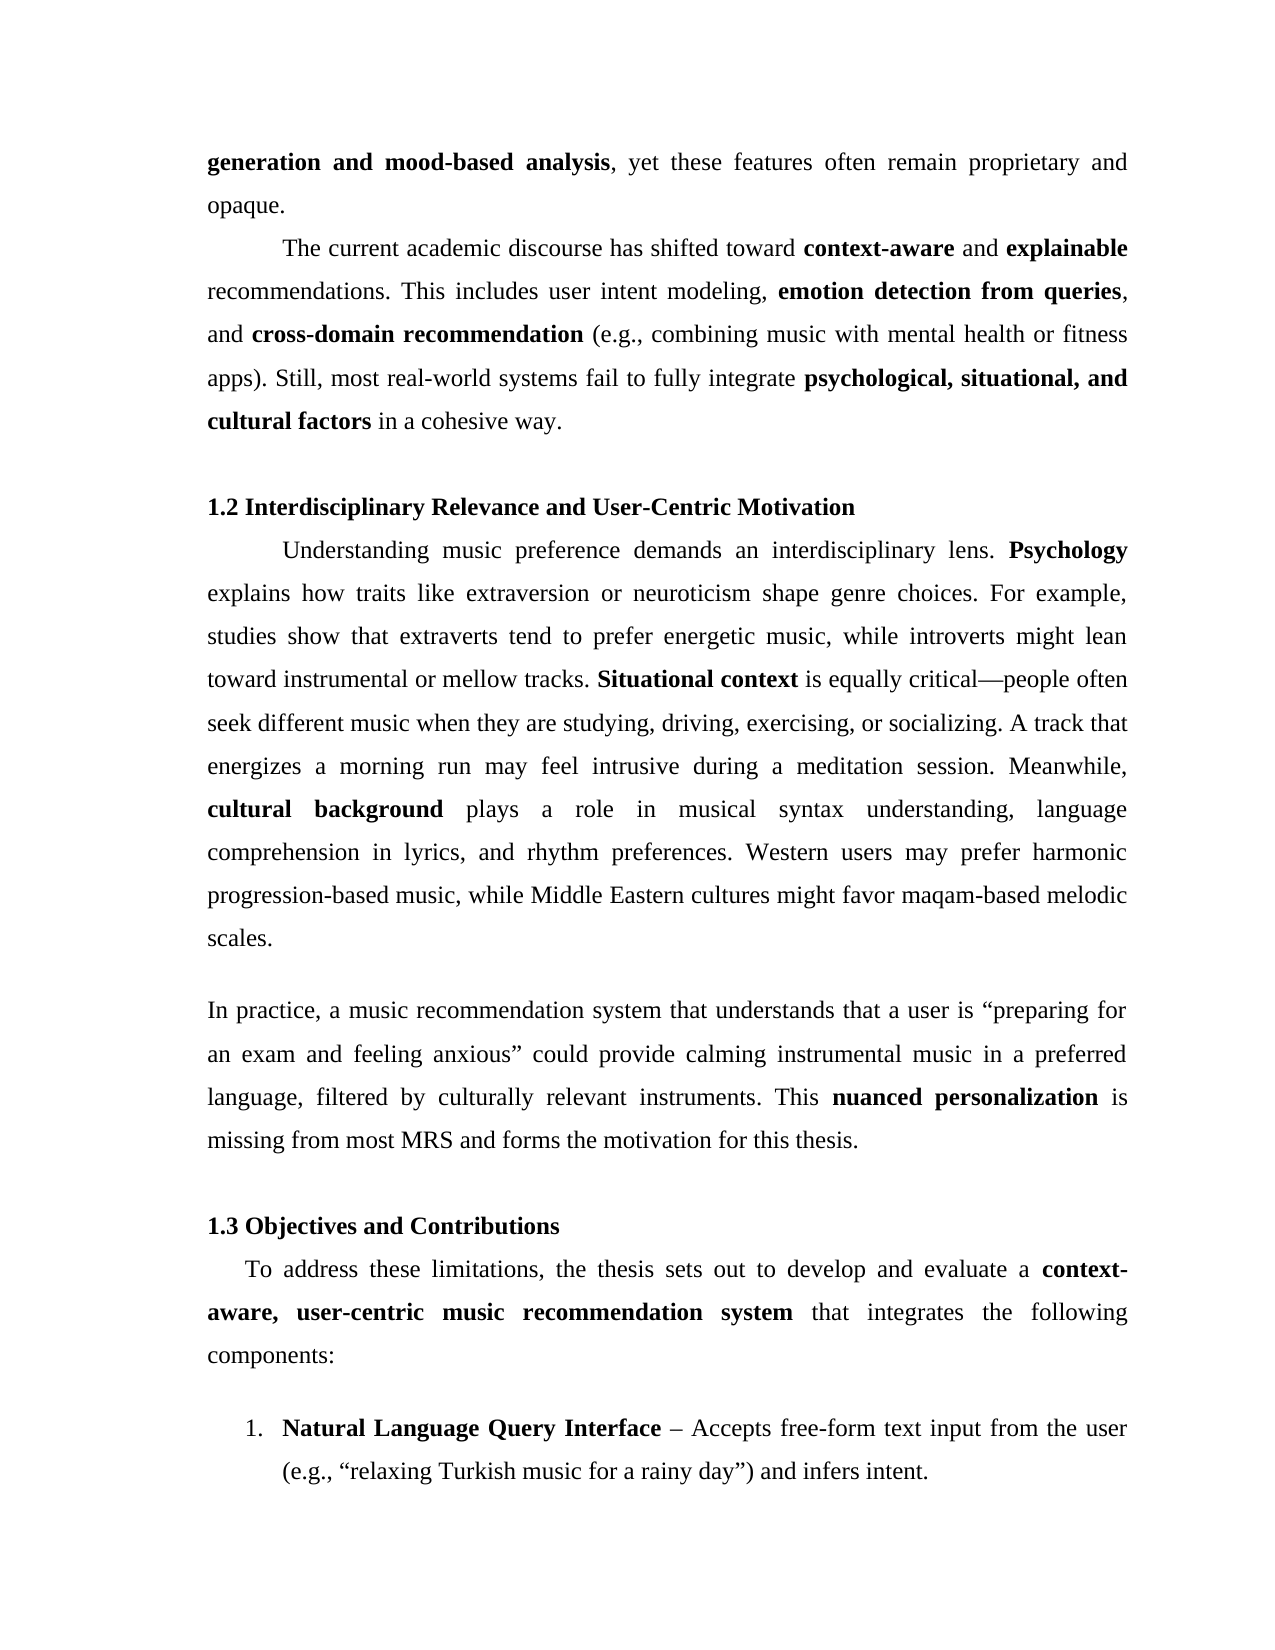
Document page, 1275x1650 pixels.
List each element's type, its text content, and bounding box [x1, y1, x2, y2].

subtitle 1.2 Interdisciplinary Relevance and User-Centric Motivation [207, 492, 1128, 521]
text In practice, a music recommendation system that understands that a user is “preparing for an exam and feeling anxious” could provide calming instrumental music in a preferred language, filtered by culturally relevant instruments. This nuanced personalization is missing from most MRS and forms the motivation for this thesis. [207, 996, 1128, 1154]
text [207, 147, 1128, 219]
subtitle 1.3 Objectives and Contributions [207, 1211, 1128, 1240]
text The current academic discourse has shifted toward context-aware and explainable recommendations. This includes user intent modeling, emotion detection from queries, and cross-domain recommendation (e.g., combining music with mental health or fitness apps). Still, most real-world systems fail to fully integrate psychological, situational, and cultural factors in a cohesive way. [207, 233, 1128, 434]
text Understanding music preference demands an interdisciplinary lens. Psychology explains how traits like extraversion or neuroticism shape genre choices. For example, studies show that extraverts tend to prefer energetic music, while introverts might lean toward instrumental or mellow tracks. Situational context is equally critical—people often seek different music when they are studying, driving, exercising, or socializing. A track that energizes a morning run may feel intrusive during a meditation session. Meanwhile, cultural background plays a role in musical syntax understanding, language comprehension in lyrics, and rhythm preferences. Western users may prefer harmonic progression-based music, while Middle Eastern cultures might favor maqam-based melodic scales. [207, 535, 1128, 952]
text To address these limitations, the thesis sets out to develop and evaluate a context-aware, user-centric music recommendation system that integrates the following components: [207, 1254, 1128, 1369]
list Natural Language Query Interface – Accepts free-form text input from the user (e.g., “relaxing Turkish music for a rainy day”) and infers intent. [244, 1413, 1128, 1485]
